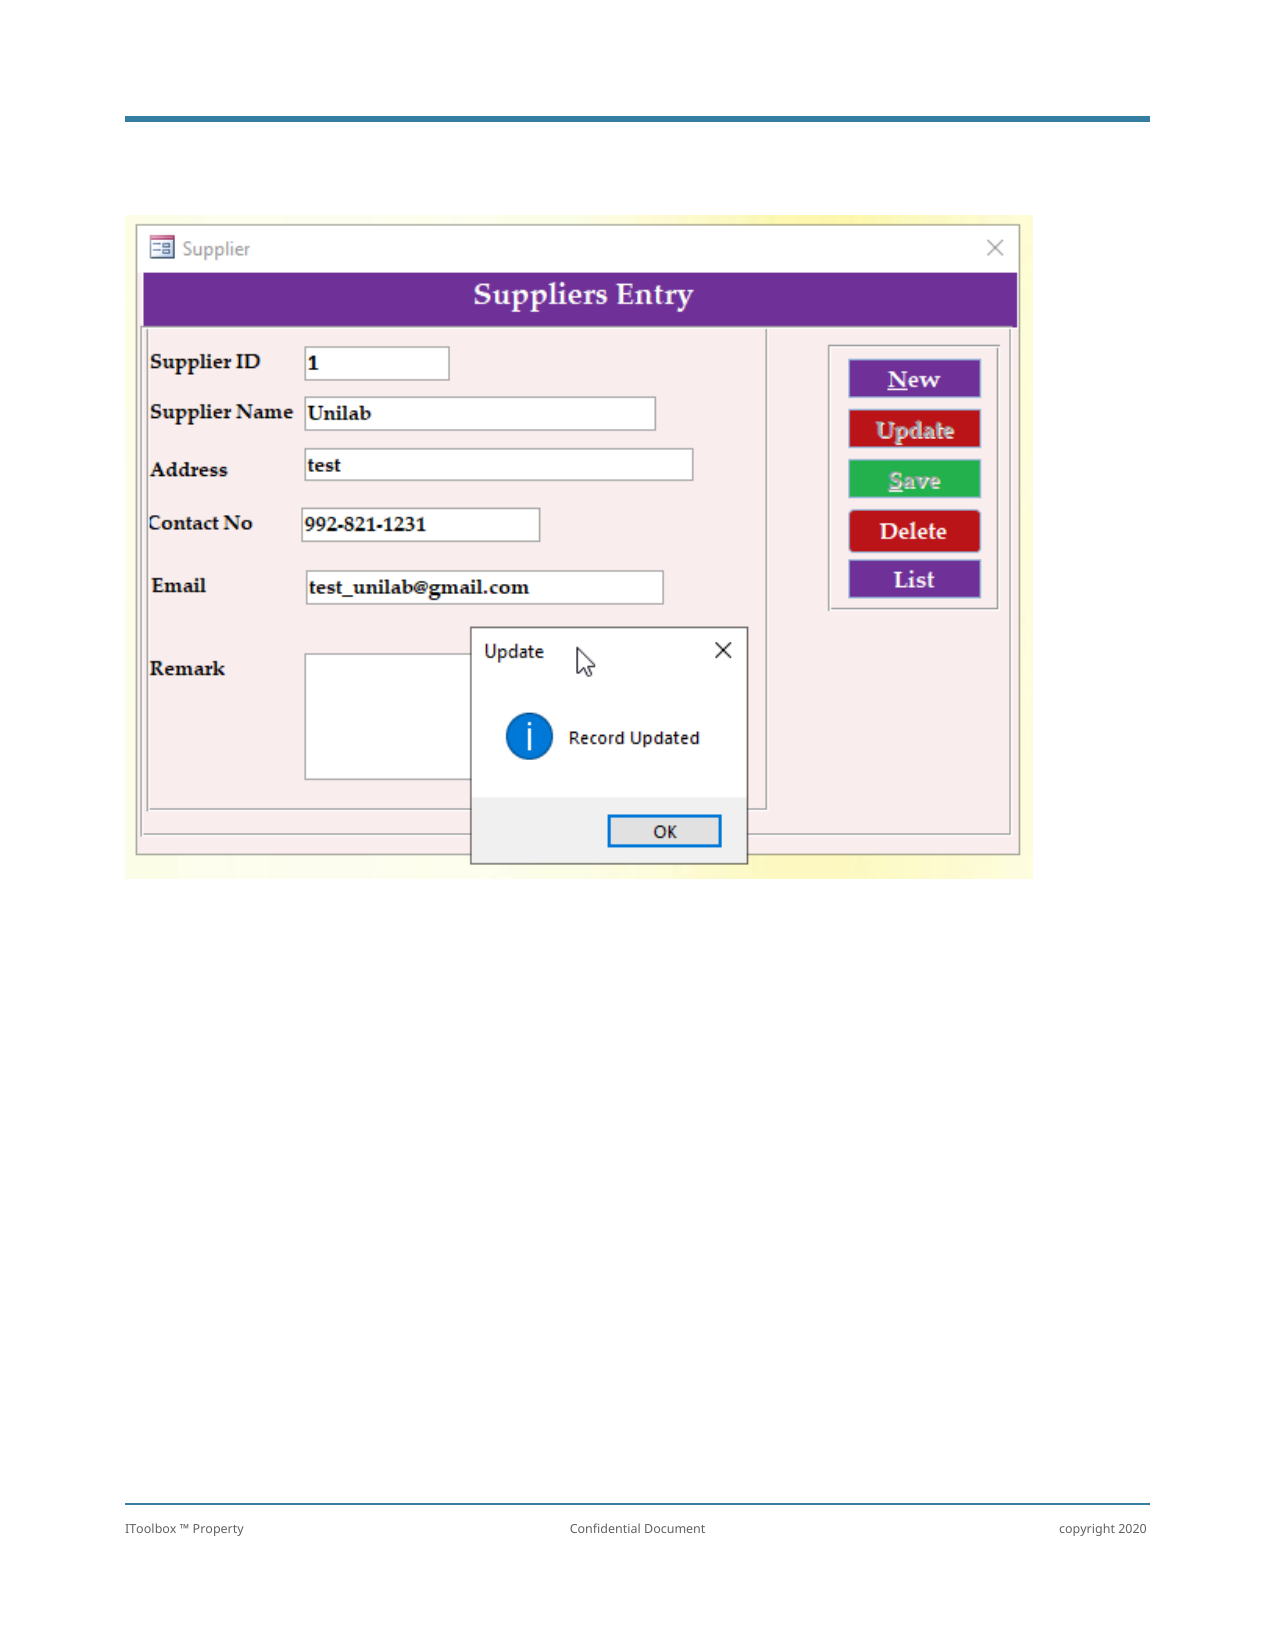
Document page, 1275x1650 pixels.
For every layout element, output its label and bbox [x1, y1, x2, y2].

picture [125, 215, 1033, 879]
